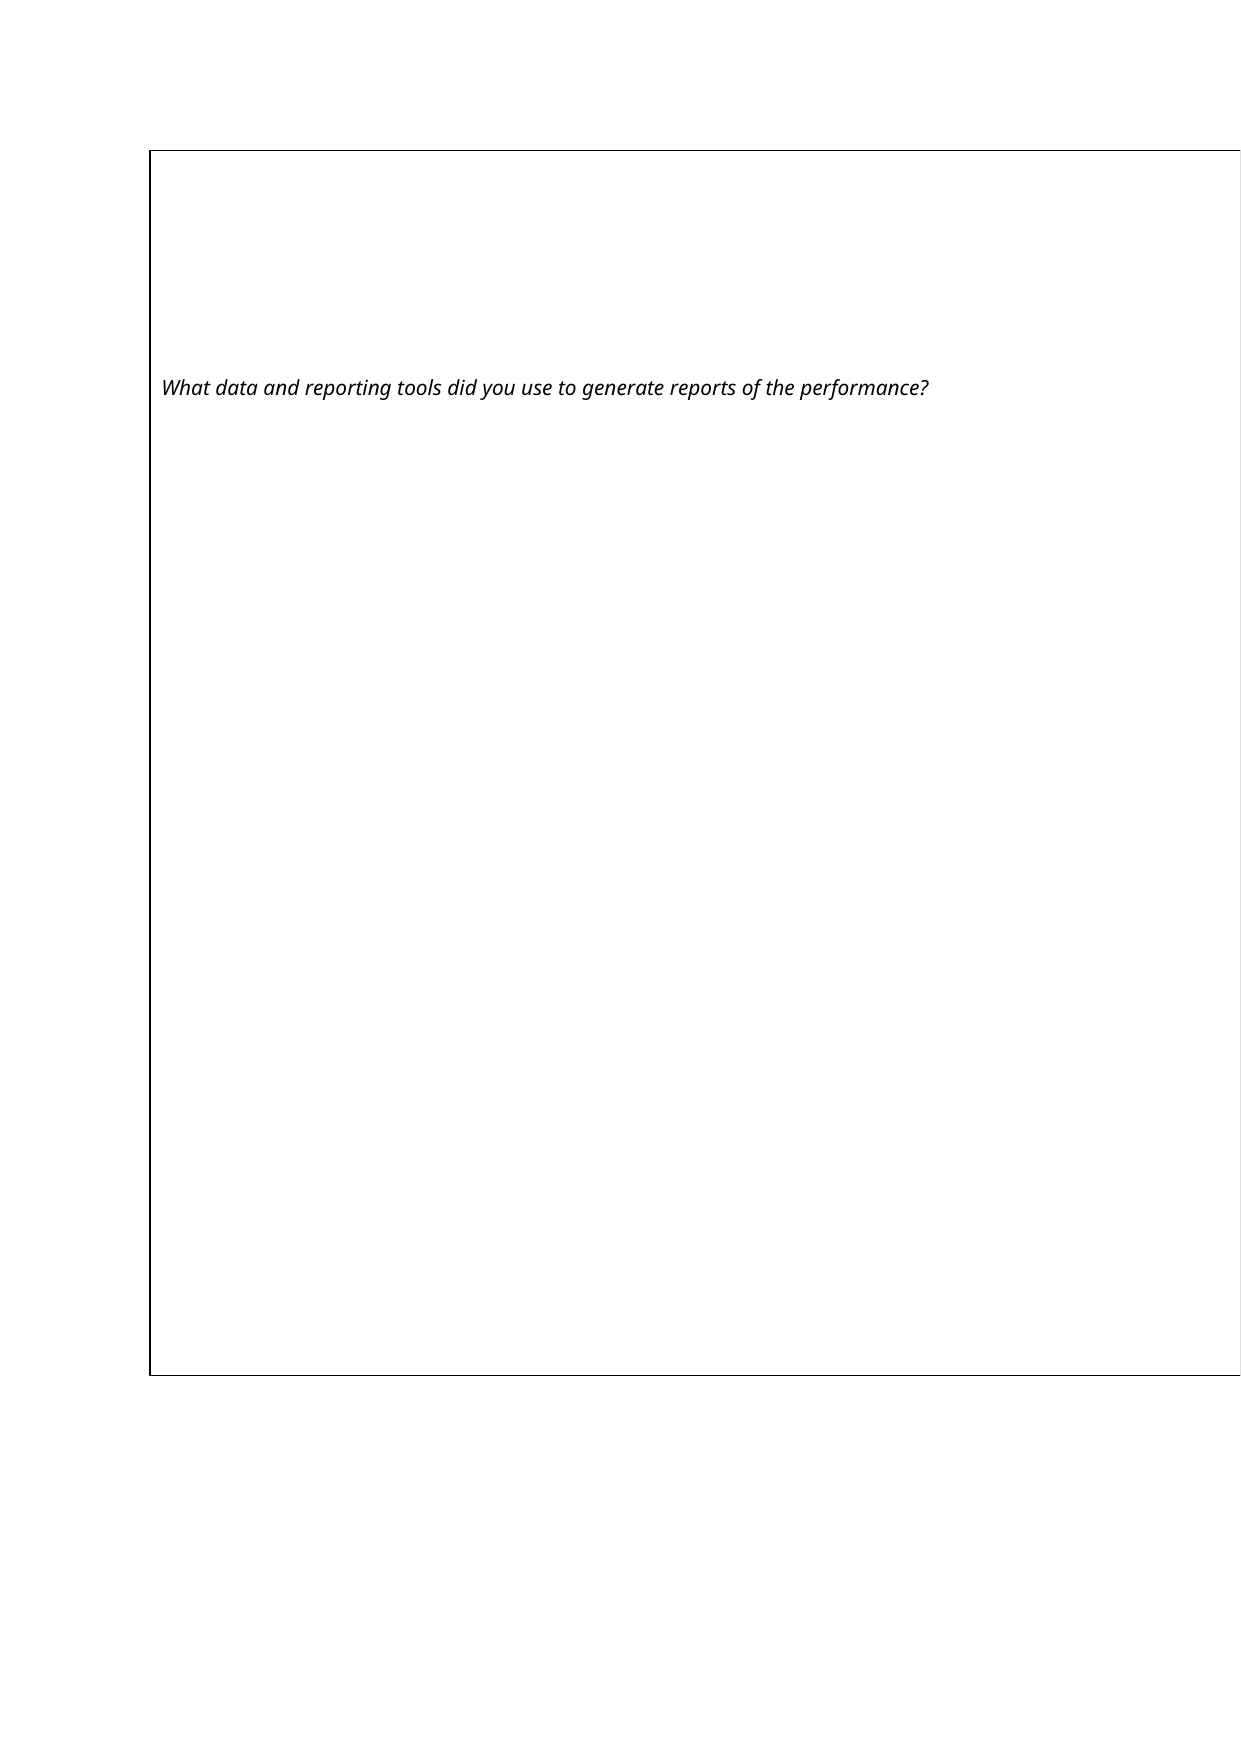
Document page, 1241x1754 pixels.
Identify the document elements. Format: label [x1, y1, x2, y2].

table_cell [151, 151, 1240, 1374]
